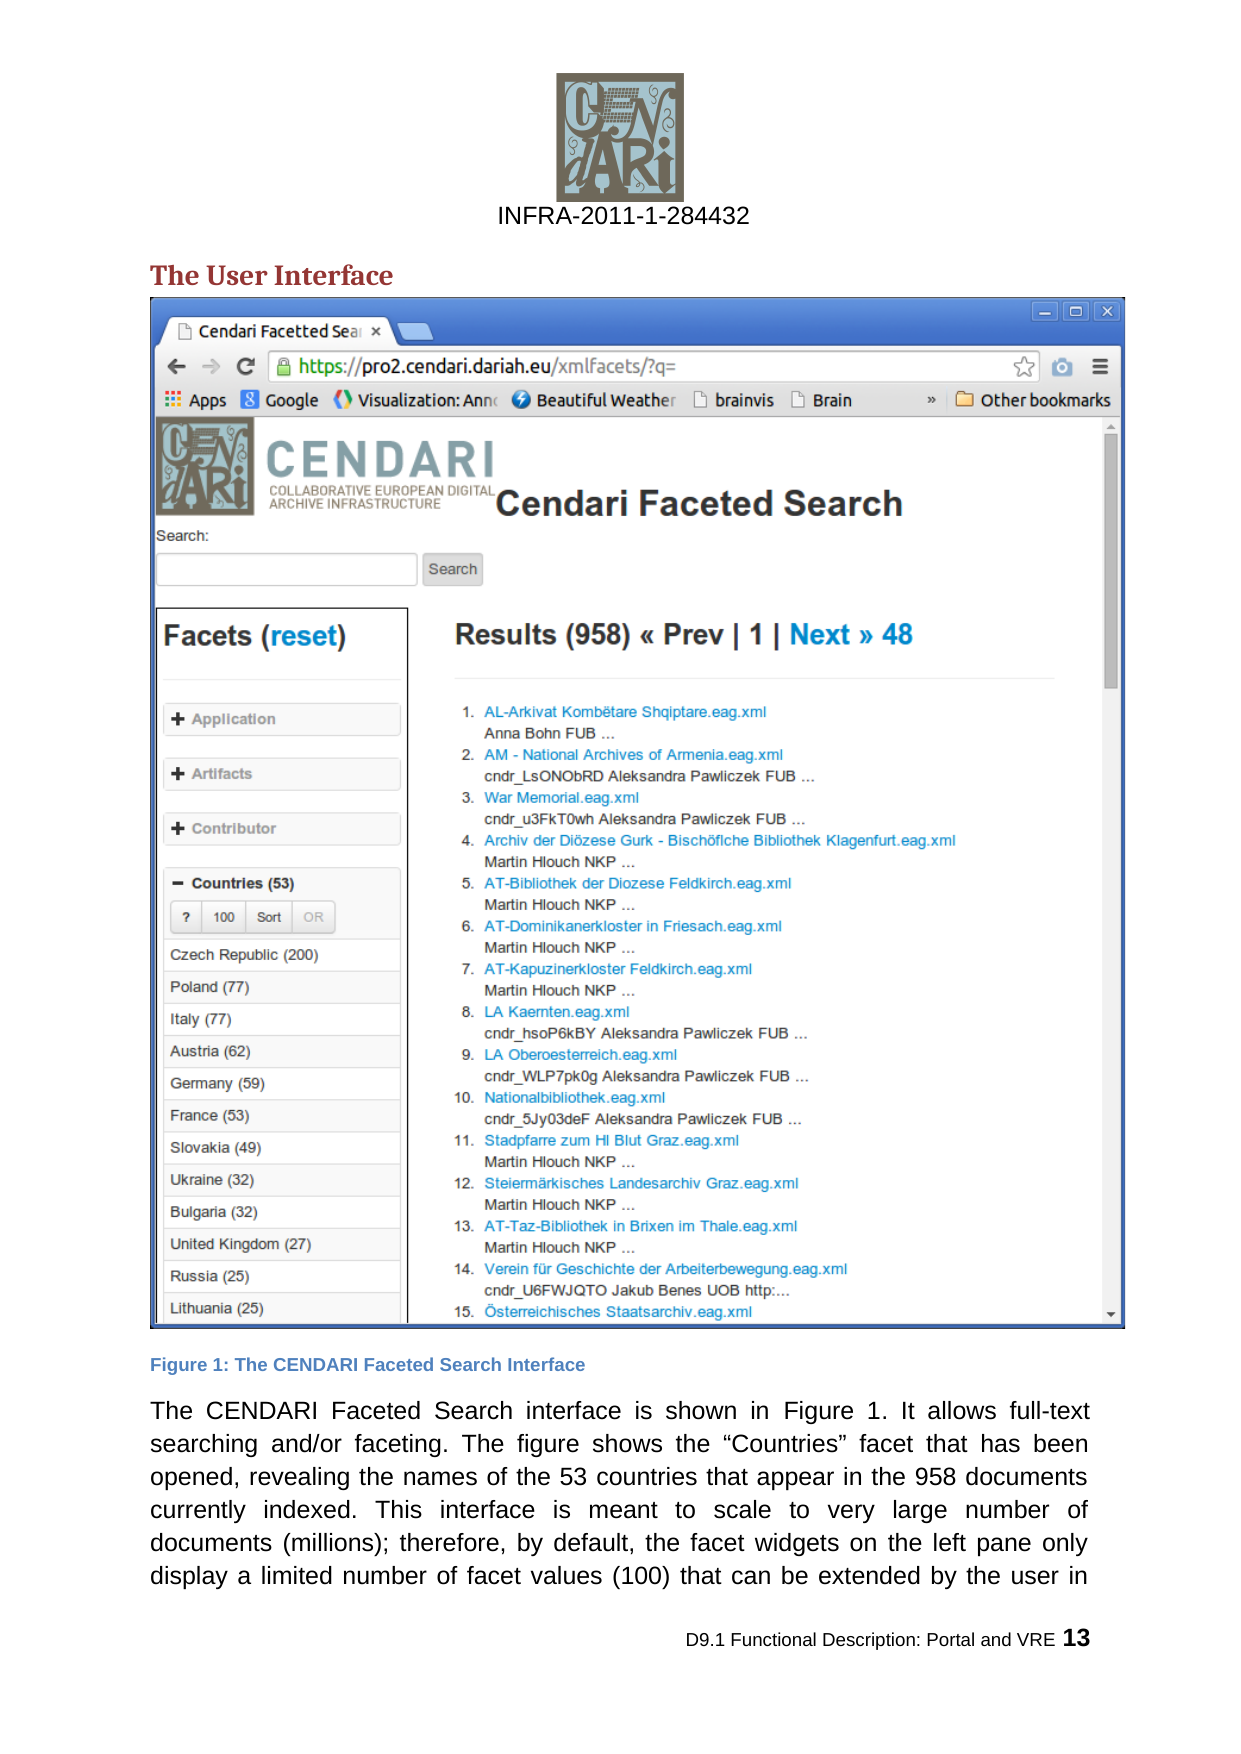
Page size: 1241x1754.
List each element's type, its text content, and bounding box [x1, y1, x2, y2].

picture [150, 297, 1125, 1329]
subtitle The User Interface [150, 259, 1090, 292]
text Figure 1: The CENDARI Faceted Search Interface [150, 1353, 1090, 1375]
picture [556, 73, 684, 202]
